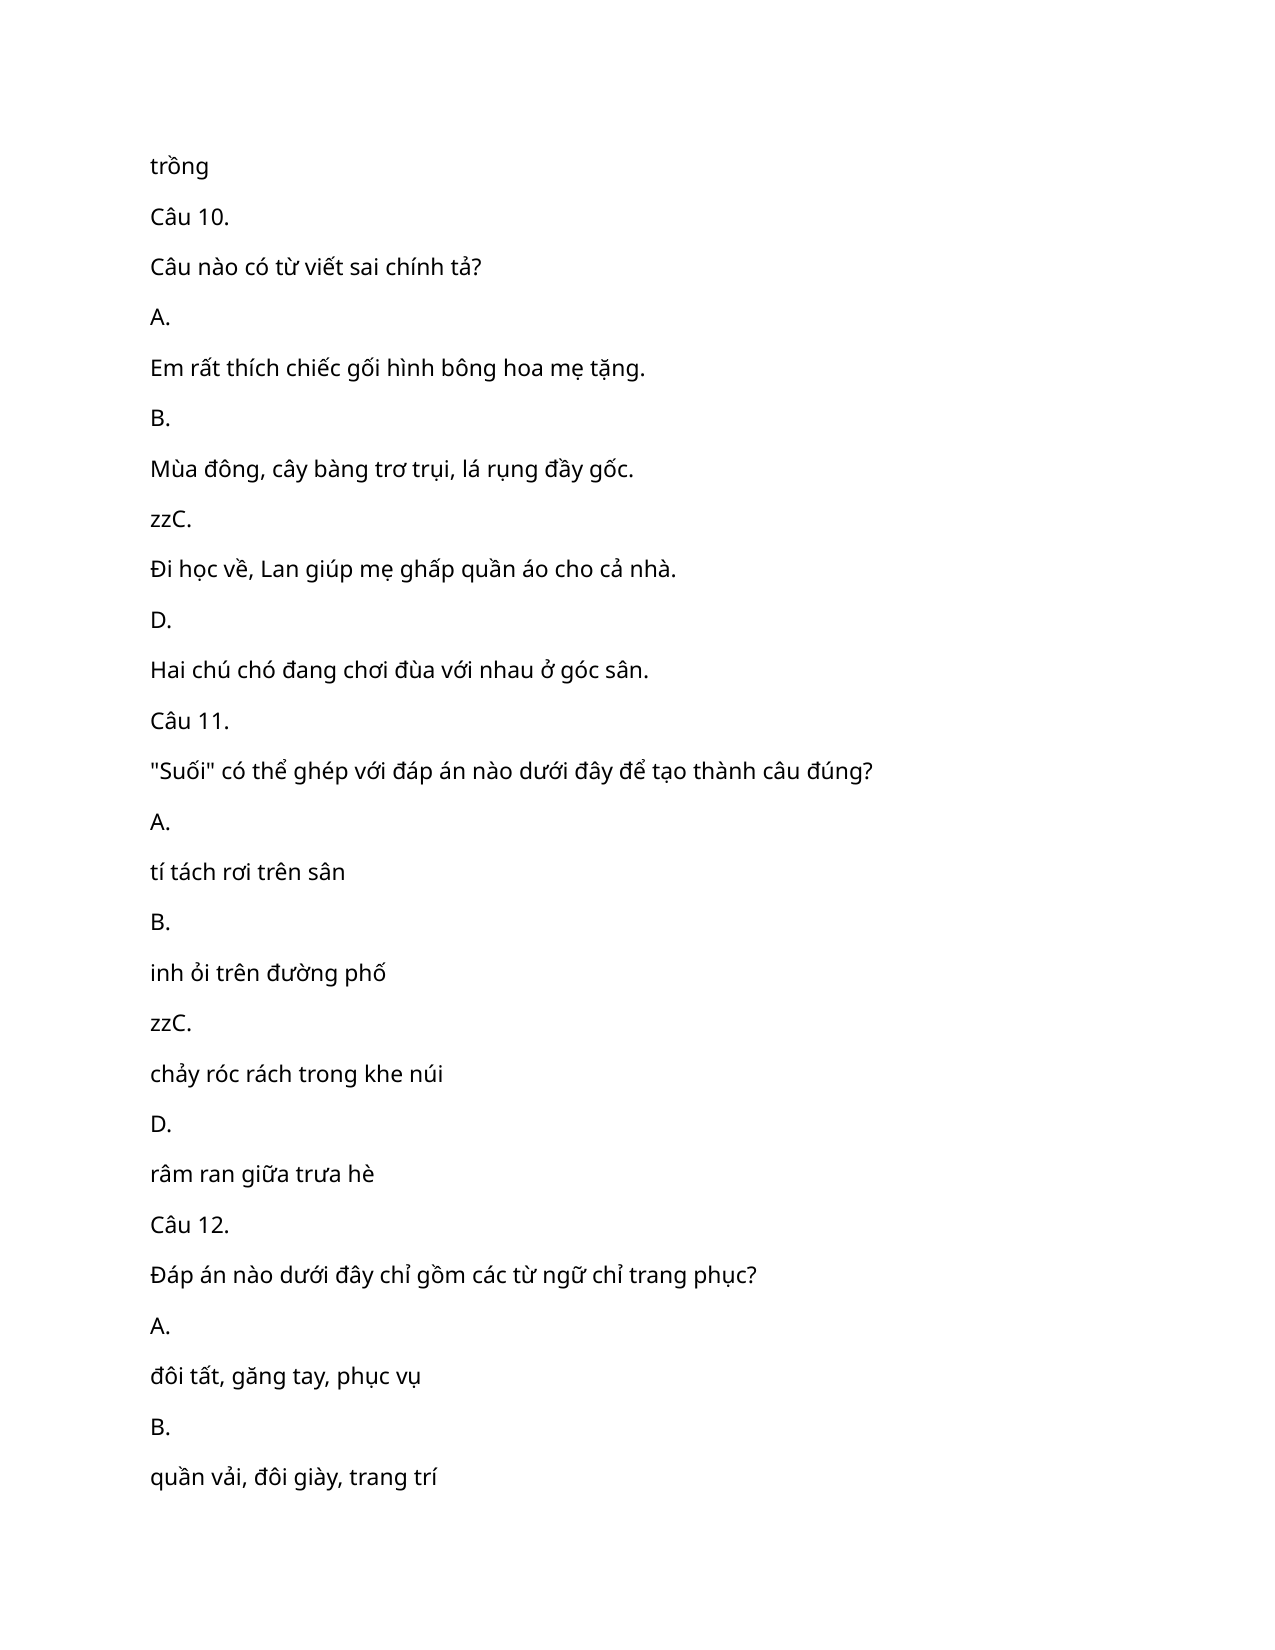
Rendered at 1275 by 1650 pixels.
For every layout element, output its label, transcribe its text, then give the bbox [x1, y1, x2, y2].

text B. [150, 1410, 1125, 1442]
text Đi học về, Lan giúp mẹ ghấp quần áo cho cả nhà. [150, 553, 1125, 584]
text Câu 12. [150, 1209, 1125, 1240]
text tí tách rơi trên sân [150, 856, 1125, 887]
text zzC. [150, 1007, 1125, 1038]
text chảy róc rách trong khe núi [150, 1057, 1125, 1089]
text B. [150, 906, 1125, 937]
text Em rất thích chiếc gối hình bông hoa mẹ tặng. [150, 352, 1125, 383]
text D. [150, 604, 1125, 635]
text A. [150, 301, 1125, 332]
text Hai chú chó đang chơi đùa với nhau ở góc sân. [150, 654, 1125, 685]
text Đáp án nào dưới đây chỉ gồm các từ ngữ chỉ trang phục? [150, 1259, 1125, 1290]
text Câu 11. [150, 704, 1125, 736]
text D. [150, 1108, 1125, 1139]
text râm ran giữa trưa hè [150, 1158, 1125, 1189]
text "Suối" có thể ghép với đáp án nào dưới đây để tạo thành câu đúng? [150, 755, 1125, 786]
text Câu nào có từ viết sai chính tả? [150, 251, 1125, 282]
text B. [150, 402, 1125, 433]
text quần vải, đôi giày, trang trí [150, 1461, 1125, 1492]
text A. [150, 1309, 1125, 1341]
text zzC. [150, 503, 1125, 534]
text inh ỏi trên đường phố [150, 957, 1125, 988]
text A. [150, 805, 1125, 837]
text Câu 10. [150, 200, 1125, 232]
text đôi tất, găng tay, phục vụ [150, 1360, 1125, 1391]
text trồng [150, 150, 1125, 181]
text Mùa đông, cây bàng trơ trụi, lá rụng đầy gốc. [150, 452, 1125, 484]
